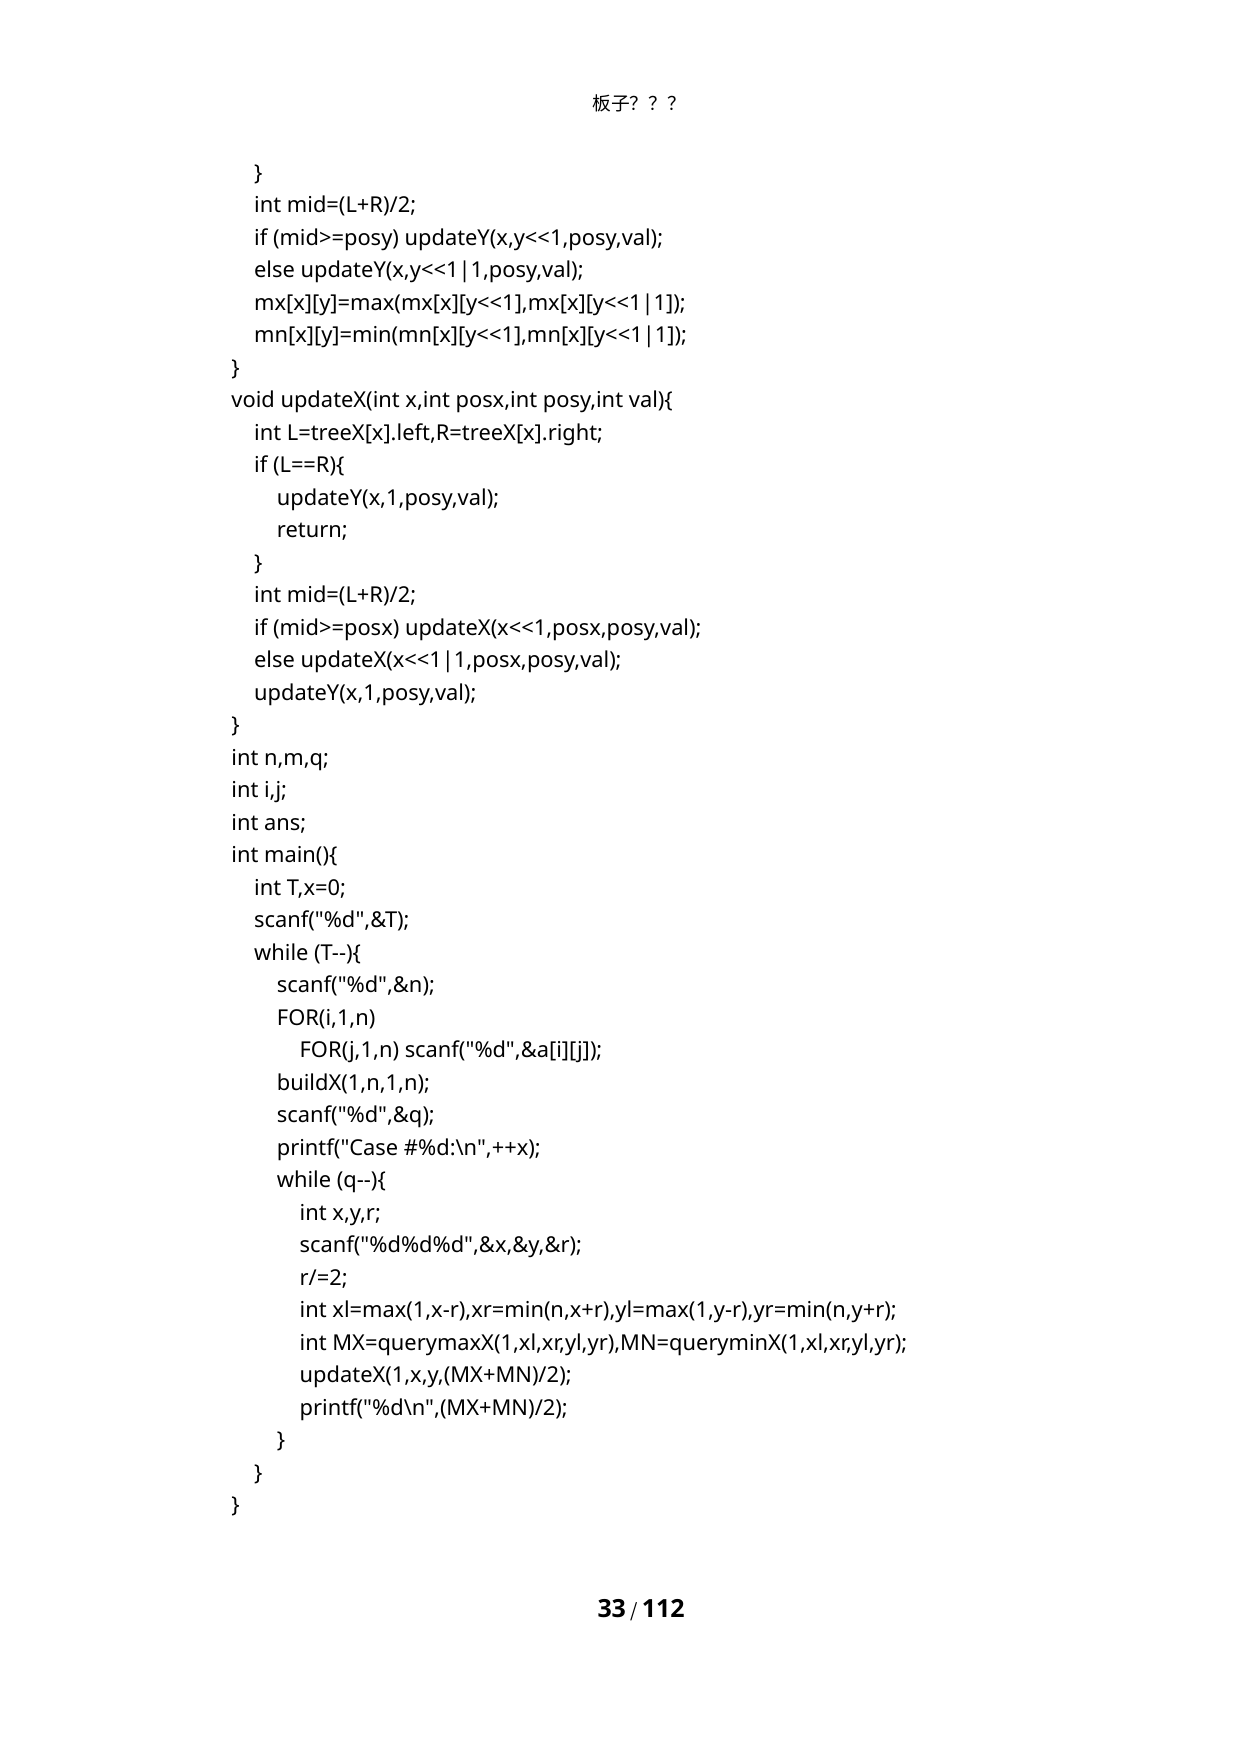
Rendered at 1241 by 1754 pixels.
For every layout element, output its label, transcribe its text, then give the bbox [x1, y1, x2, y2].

text int T,x=0; [187, 871, 1053, 903]
text return; [187, 513, 1053, 546]
text int mid=(L+R)/2; [187, 188, 1053, 221]
text mx[x][y]=max(mx[x][y<<1],mx[x][y<<1|1]); [187, 286, 1053, 318]
text while (q--){ [187, 1163, 1053, 1196]
text } [187, 708, 1053, 741]
text else updateX(x<<1|1,posx,posy,val); [187, 643, 1053, 676]
text int ans; [187, 806, 1053, 838]
text int xl=max(1,x-r),xr=min(n,x+r),yl=max(1,y-r),yr=min(n,y+r); [187, 1293, 1053, 1326]
text else updateY(x,y<<1|1,posy,val); [187, 253, 1053, 286]
text if (mid>=posx) updateX(x<<1,posx,posy,val); [187, 611, 1053, 643]
text if (L==R){ [187, 448, 1053, 481]
text FOR(j,1,n) scanf("%d",&a[i][j]); [187, 1033, 1053, 1066]
text int L=treeX[x].left,R=treeX[x].right; [187, 416, 1053, 448]
text } [187, 351, 1053, 383]
text scanf("%d",&q); [187, 1098, 1053, 1131]
text if (mid>=posy) updateY(x,y<<1,posy,val); [187, 221, 1053, 253]
text scanf("%d%d%d",&x,&y,&r); [187, 1228, 1053, 1261]
text } [187, 1488, 1053, 1521]
text updateX(1,x,y,(MX+MN)/2); [187, 1358, 1053, 1391]
text scanf("%d",&n); [187, 968, 1053, 1001]
text r/=2; [187, 1261, 1053, 1293]
text void updateX(int x,int posx,int posy,int val){ [187, 383, 1053, 416]
text int main(){ [187, 838, 1053, 871]
text } [187, 546, 1053, 578]
text int i,j; [187, 773, 1053, 806]
text mn[x][y]=min(mn[x][y<<1],mn[x][y<<1|1]); [187, 318, 1053, 351]
text scanf("%d",&T); [187, 903, 1053, 936]
text updateY(x,1,posy,val); [187, 676, 1053, 708]
text int x,y,r; [187, 1196, 1053, 1228]
text buildX(1,n,1,n); [187, 1066, 1053, 1098]
text int n,m,q; [187, 741, 1053, 773]
text } [187, 1423, 1053, 1456]
text int MX=querymaxX(1,xl,xr,yl,yr),MN=queryminX(1,xl,xr,yl,yr); [187, 1326, 1053, 1358]
text printf("%d\n",(MX+MN)/2); [187, 1391, 1053, 1423]
text FOR(i,1,n) [187, 1001, 1053, 1033]
text } [187, 156, 1053, 188]
text } [187, 1456, 1053, 1488]
text int mid=(L+R)/2; [187, 578, 1053, 611]
text updateY(x,1,posy,val); [187, 481, 1053, 513]
text while (T--){ [187, 936, 1053, 968]
text printf("Case #%d:\n",++x); [187, 1131, 1053, 1163]
